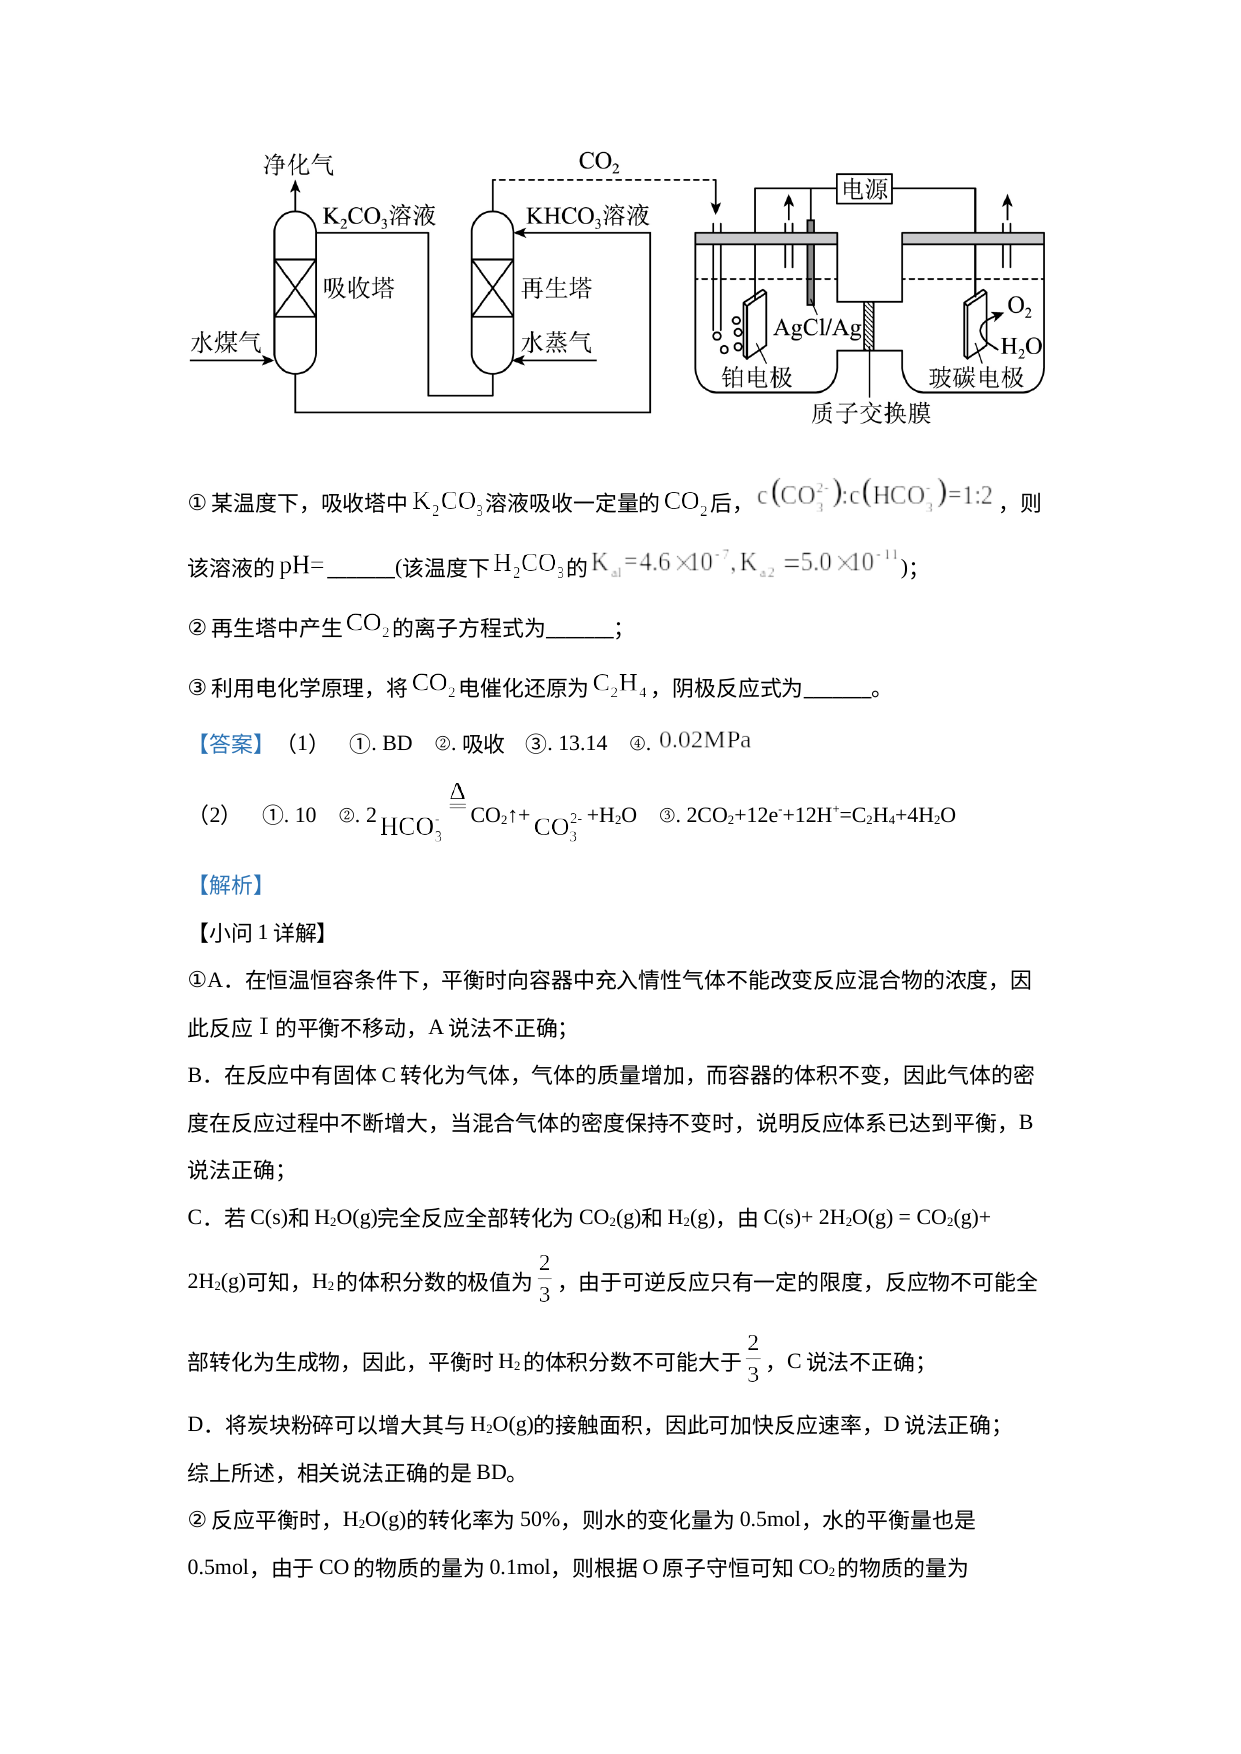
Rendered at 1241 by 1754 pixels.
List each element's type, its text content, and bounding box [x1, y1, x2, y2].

text （2） ①. 10 ②. 2CO2↑++H2O ③. 2CO2+12e-+12H+=C2H4+4H2O [187, 776, 1053, 852]
text B．在反应中有固体C转化为气体，气体的质量增加，而容器的体积不变，因此气体的密度在反应过程中不断增大，当混合气体的密度保持不变时，说明反应体系已达到平衡，B说法正确； [187, 1058, 1053, 1185]
text ②再生塔中产生的离子方程式为_______； [187, 605, 1053, 649]
text D．将炭块粉碎可以增大其与H2O(g)的接触面积，因此可加快反应速率，D说法正确； [187, 1408, 1053, 1440]
text 【小问1详解】 [187, 916, 1053, 947]
text C．若C(s)和H2O(g)完全反应全部转化为CO2(g)和H2(g)，由C(s)+ 2H2O(g) = CO2(g)+ 2H2(g)可知，H2的体积分数的极值为，由于可逆反应只有一定的限度，反应物不可能全部转化为生成物，因此，平衡时H2的体积分数不可能大于，C说法不正确； [187, 1201, 1053, 1392]
text 综上所述，相关说法正确的是BD。 [187, 1456, 1053, 1487]
text ①某温度下，吸收塔中溶液吸收一定量的后，，则该溶液的_______(该温度下的)； [187, 476, 1053, 589]
picture [187, 150, 1047, 426]
text 【答案】（1） ①. BD ②. 吸收 ③. 13.14 ④. [187, 725, 1053, 760]
text ③利用电化学原理，将电催化还原为，阴极反应式为_______。 [187, 665, 1053, 709]
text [187, 1503, 1053, 1582]
text ①A．在恒温恒容条件下，平衡时向容器中充入情性气体不能改变反应混合物的浓度，因此反应Ⅰ的平衡不移动，A说法不正确； [187, 963, 1053, 1043]
text 【解析】 [187, 868, 1053, 900]
